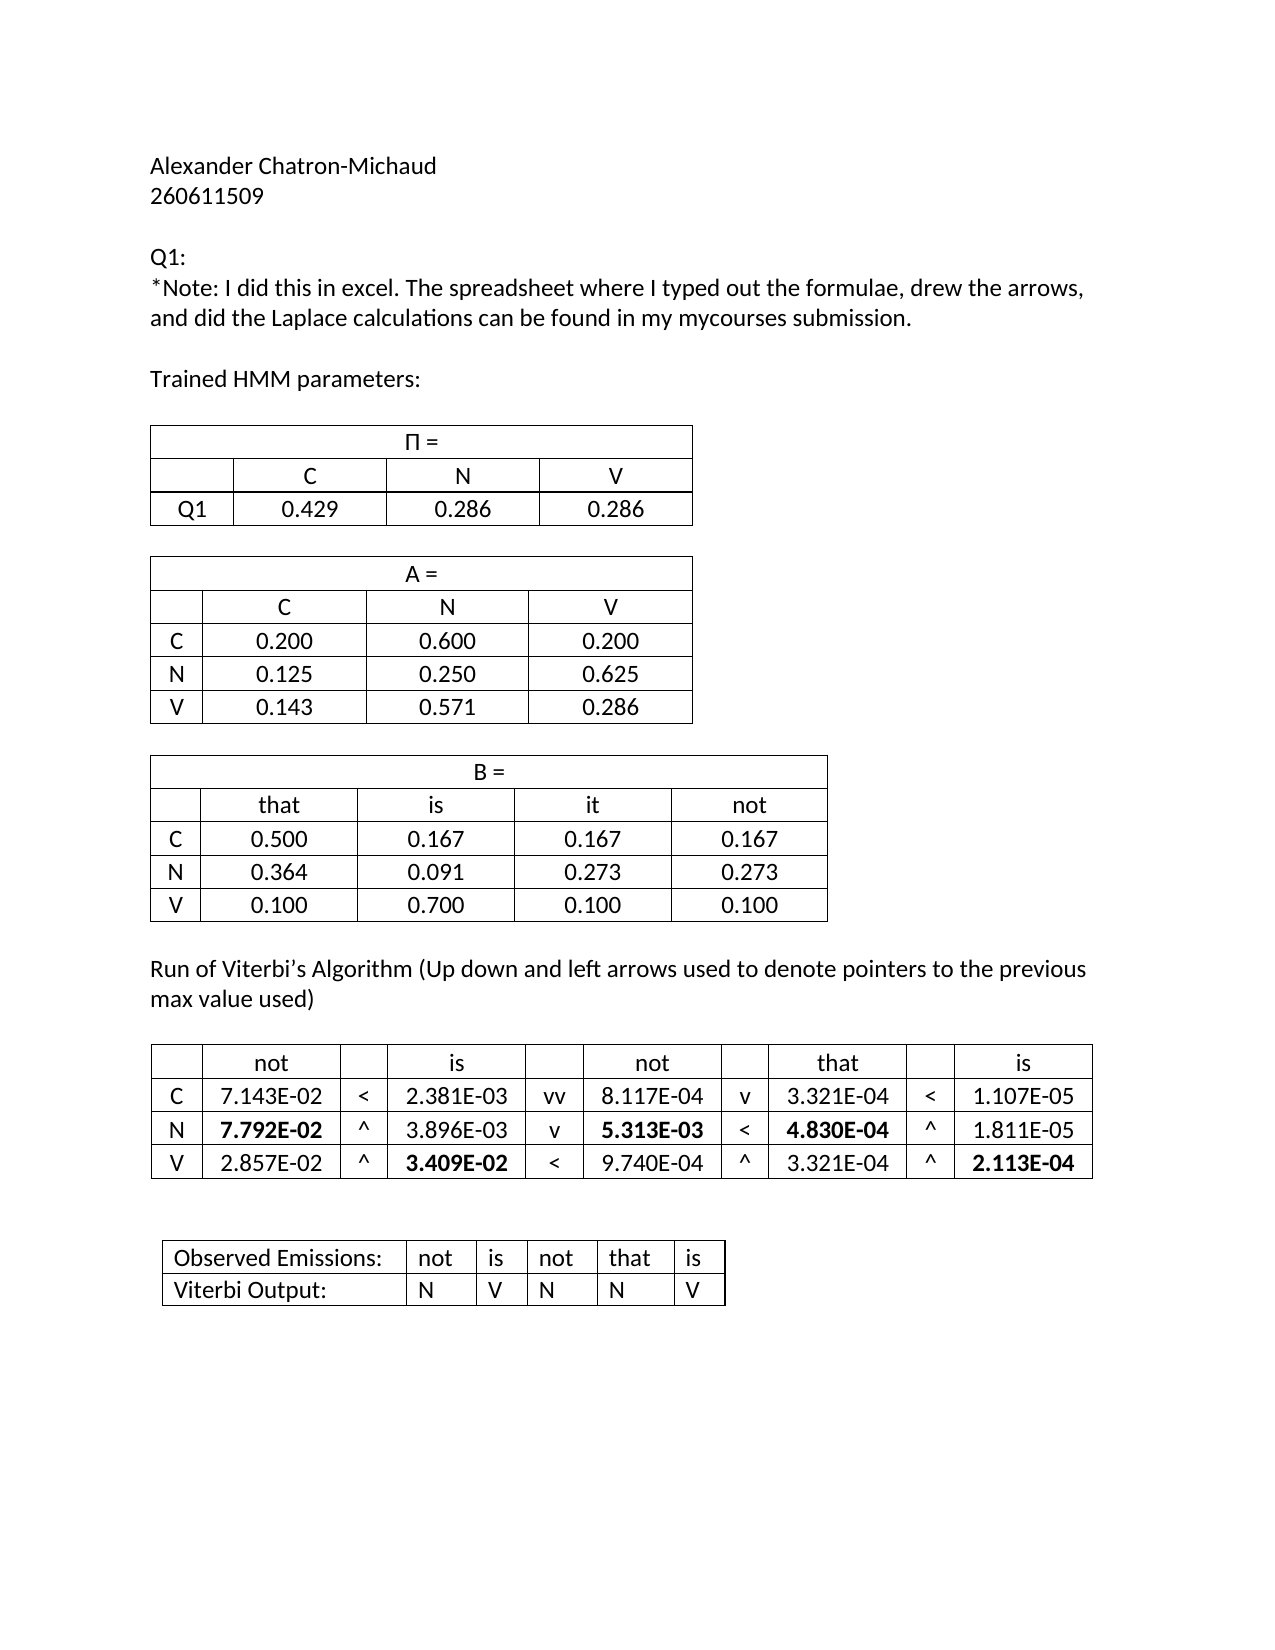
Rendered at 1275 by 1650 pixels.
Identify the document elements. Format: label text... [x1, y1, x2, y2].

table_cell 0.167 [358, 822, 514, 854]
table_cell 0.364 [201, 856, 357, 888]
table_header [526, 1045, 583, 1078]
table_cell N [528, 1274, 597, 1304]
table_cell 0.100 [201, 889, 357, 921]
table_cell vv [526, 1079, 583, 1111]
table_cell < [341, 1079, 387, 1111]
table_cell v [526, 1112, 583, 1144]
table_cell ^ [907, 1112, 954, 1144]
table_cell 0.286 [387, 493, 539, 525]
table_cell C [151, 624, 202, 656]
table_cell v [722, 1079, 768, 1111]
text Run of Viterbi’s Algorithm (Up down and left arrows used to denote pointers to the previous max value used) [150, 953, 1125, 1014]
text *Note: I did this in excel. The spreadsheet where I typed out the formulae, drew the arrows, and did the Laplace calculations can be found in my mycourses submission. [150, 272, 1125, 333]
table_cell 0.167 [515, 822, 671, 854]
table_header Π = [151, 426, 692, 458]
table_cell Viterbi Output: [163, 1274, 406, 1304]
table_cell 0.600 [367, 624, 528, 656]
table_cell V [152, 1145, 202, 1178]
table_cell V [151, 889, 200, 921]
table_cell 0.700 [358, 889, 514, 921]
text Trained HMM parameters: [150, 364, 1125, 394]
table_cell N [387, 459, 539, 491]
table_cell V [529, 591, 692, 623]
table_cell < [907, 1079, 954, 1111]
table_cell [151, 591, 202, 623]
text 260611509 [150, 181, 1125, 211]
table_header [907, 1045, 954, 1078]
table_cell ^ [341, 1112, 387, 1144]
table_cell N [407, 1274, 476, 1304]
table_cell 0.143 [203, 691, 366, 723]
table_cell 5.313E-03 [584, 1112, 721, 1144]
table_cell 0.091 [358, 856, 514, 888]
table_cell 0.250 [367, 657, 528, 689]
table_cell 7.143E-02 [203, 1079, 340, 1111]
table_cell N [598, 1274, 674, 1304]
table_header that [598, 1241, 674, 1273]
table_cell 0.167 [672, 822, 827, 854]
table_header [722, 1045, 768, 1078]
table_cell 0.200 [203, 624, 366, 656]
table_cell C [203, 591, 366, 623]
table_cell C [151, 822, 200, 854]
table_header not [203, 1045, 340, 1078]
table_cell 0.625 [529, 657, 692, 689]
table_header is [675, 1241, 724, 1273]
table_cell C [152, 1079, 202, 1111]
table_cell N [151, 657, 202, 689]
table_cell V [477, 1274, 527, 1304]
table_cell 0.125 [203, 657, 366, 689]
table_cell 0.571 [367, 691, 528, 723]
table_cell 0.429 [234, 493, 386, 525]
table_cell ^ [722, 1145, 768, 1178]
table_cell 4.830E-04 [769, 1112, 906, 1144]
table_cell ^ [341, 1145, 387, 1178]
table_header not [528, 1241, 597, 1273]
table_cell 7.792E-02 [203, 1112, 340, 1144]
table_cell V [540, 459, 692, 491]
table_cell 3.321E-04 [769, 1145, 906, 1178]
table_cell 0.100 [515, 889, 671, 921]
table_header A = [151, 557, 692, 589]
table_cell ^ [907, 1145, 954, 1178]
table_cell [151, 459, 233, 491]
table_cell 0.286 [529, 691, 692, 723]
table_cell < [722, 1112, 768, 1144]
table_header [341, 1045, 387, 1078]
table_cell N [367, 591, 528, 623]
table_cell 0.200 [529, 624, 692, 656]
table_cell not [672, 789, 827, 821]
table_cell 3.321E-04 [769, 1079, 906, 1111]
table_cell 0.273 [672, 856, 827, 888]
table_cell 9.740E-04 [584, 1145, 721, 1178]
table_cell 8.117E-04 [584, 1079, 721, 1111]
table_cell V [675, 1274, 724, 1304]
table_cell 3.896E-03 [388, 1112, 525, 1144]
table_cell 2.381E-03 [388, 1079, 525, 1111]
table_cell N [151, 856, 200, 888]
table_cell is [358, 789, 514, 821]
table_header not [584, 1045, 721, 1078]
table_header not [407, 1241, 476, 1273]
table_cell 0.100 [672, 889, 827, 921]
table_cell < [526, 1145, 583, 1178]
table_header B = [151, 756, 827, 788]
table_cell 0.273 [515, 856, 671, 888]
table_cell it [515, 789, 671, 821]
table_cell N [152, 1112, 202, 1144]
table_cell Q1 [151, 493, 233, 525]
table_header [152, 1045, 202, 1078]
table_header is [388, 1045, 525, 1078]
text Q1: [150, 242, 1125, 272]
table_header is [477, 1241, 527, 1273]
table_cell [151, 789, 200, 821]
table_header Observed Emissions: [163, 1241, 406, 1273]
table_cell 2.113E-04 [955, 1145, 1092, 1178]
table_cell V [151, 691, 202, 723]
table_cell 1.107E-05 [955, 1079, 1092, 1111]
table_cell C [234, 459, 386, 491]
table_cell that [201, 789, 357, 821]
table_cell 1.811E-05 [955, 1112, 1092, 1144]
table_cell 2.857E-02 [203, 1145, 340, 1178]
table_cell 0.286 [540, 493, 692, 525]
table_cell 3.409E-02 [388, 1145, 525, 1178]
table_cell 0.500 [201, 822, 357, 854]
text Alexander Chatron-Michaud [150, 150, 1125, 181]
table_header is [955, 1045, 1092, 1078]
table_header that [769, 1045, 906, 1078]
